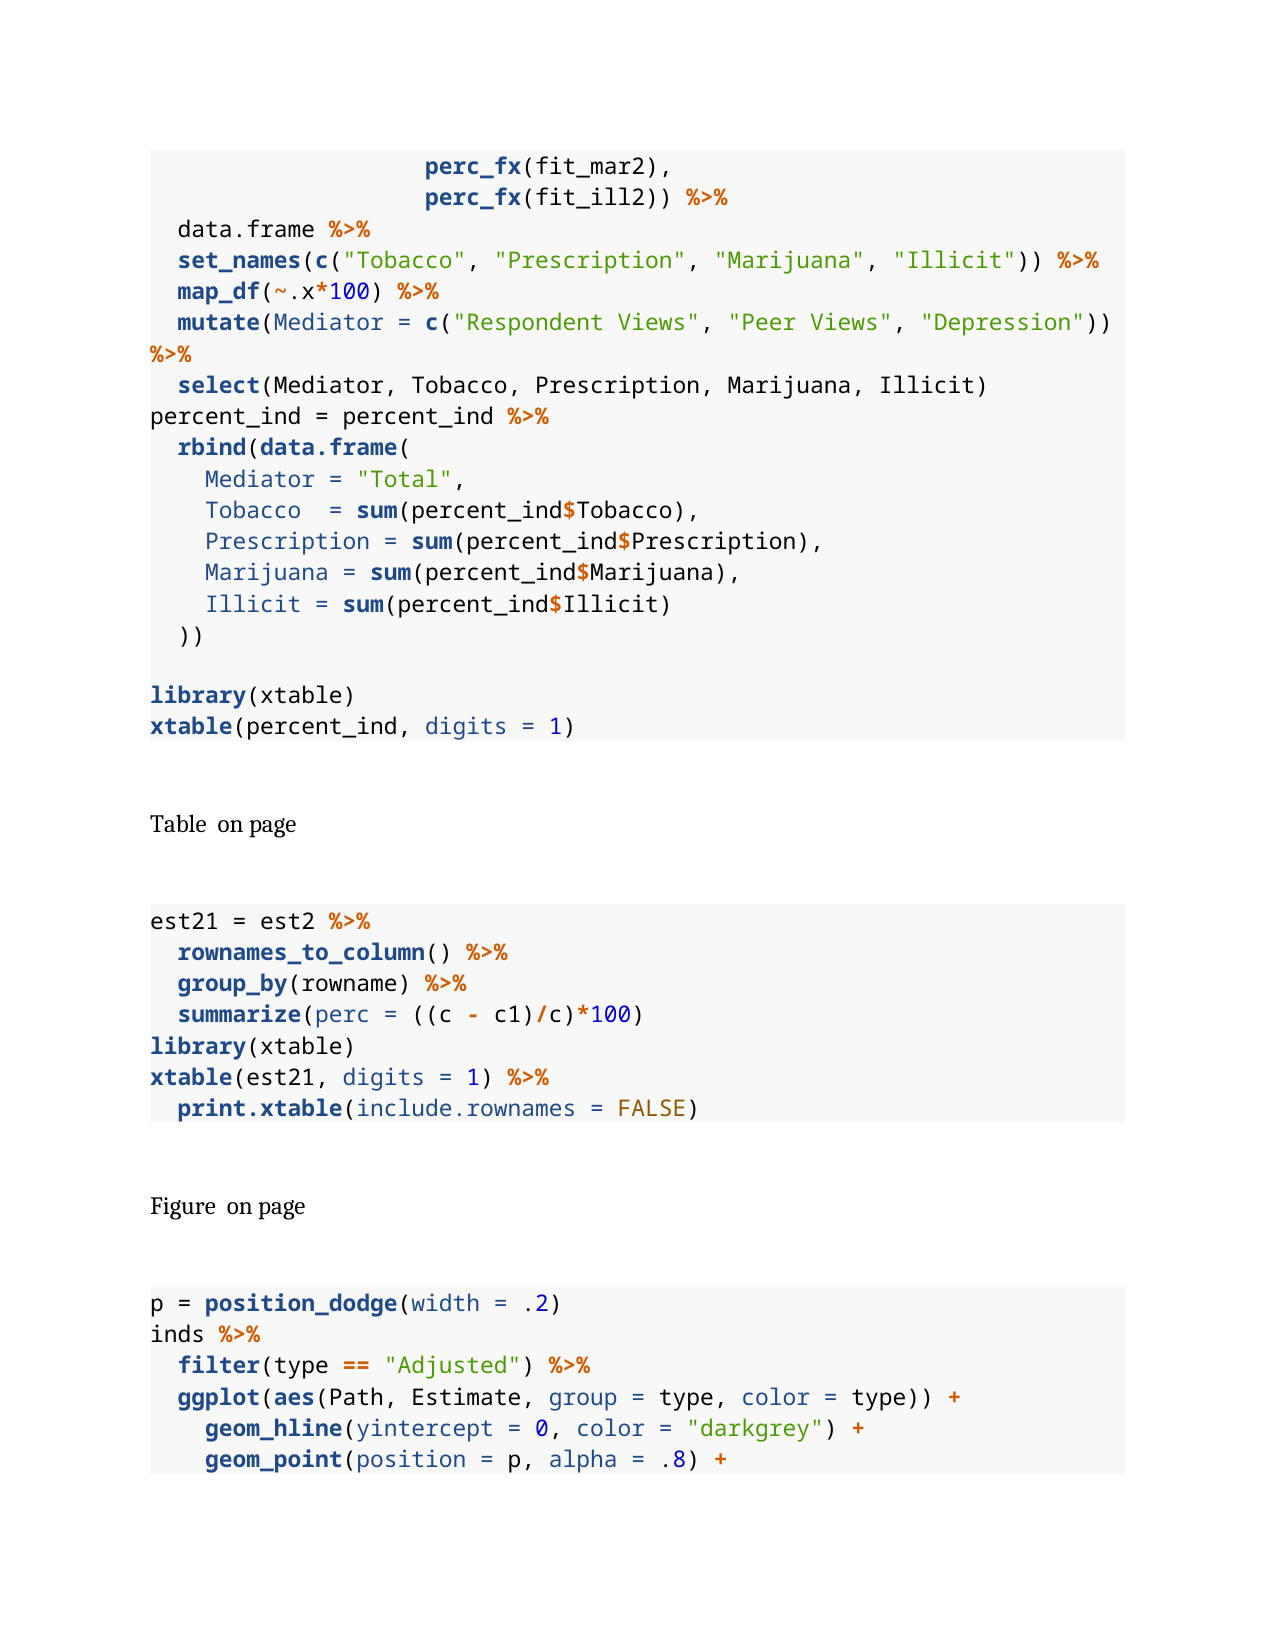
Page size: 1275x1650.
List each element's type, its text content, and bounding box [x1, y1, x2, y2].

text Figure on page [150, 1192, 1125, 1220]
text est21 = est2 %>% rownames_to_column() %>% group_by(rowname) %>% summarize(perc = ((c - c1)/c)*100) library(xtable) xtable(est21, digits = 1) %>% print.xtable(include.rownames = FALSE) [150, 904, 1125, 1123]
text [150, 150, 1125, 741]
text Table on page [150, 809, 1125, 838]
